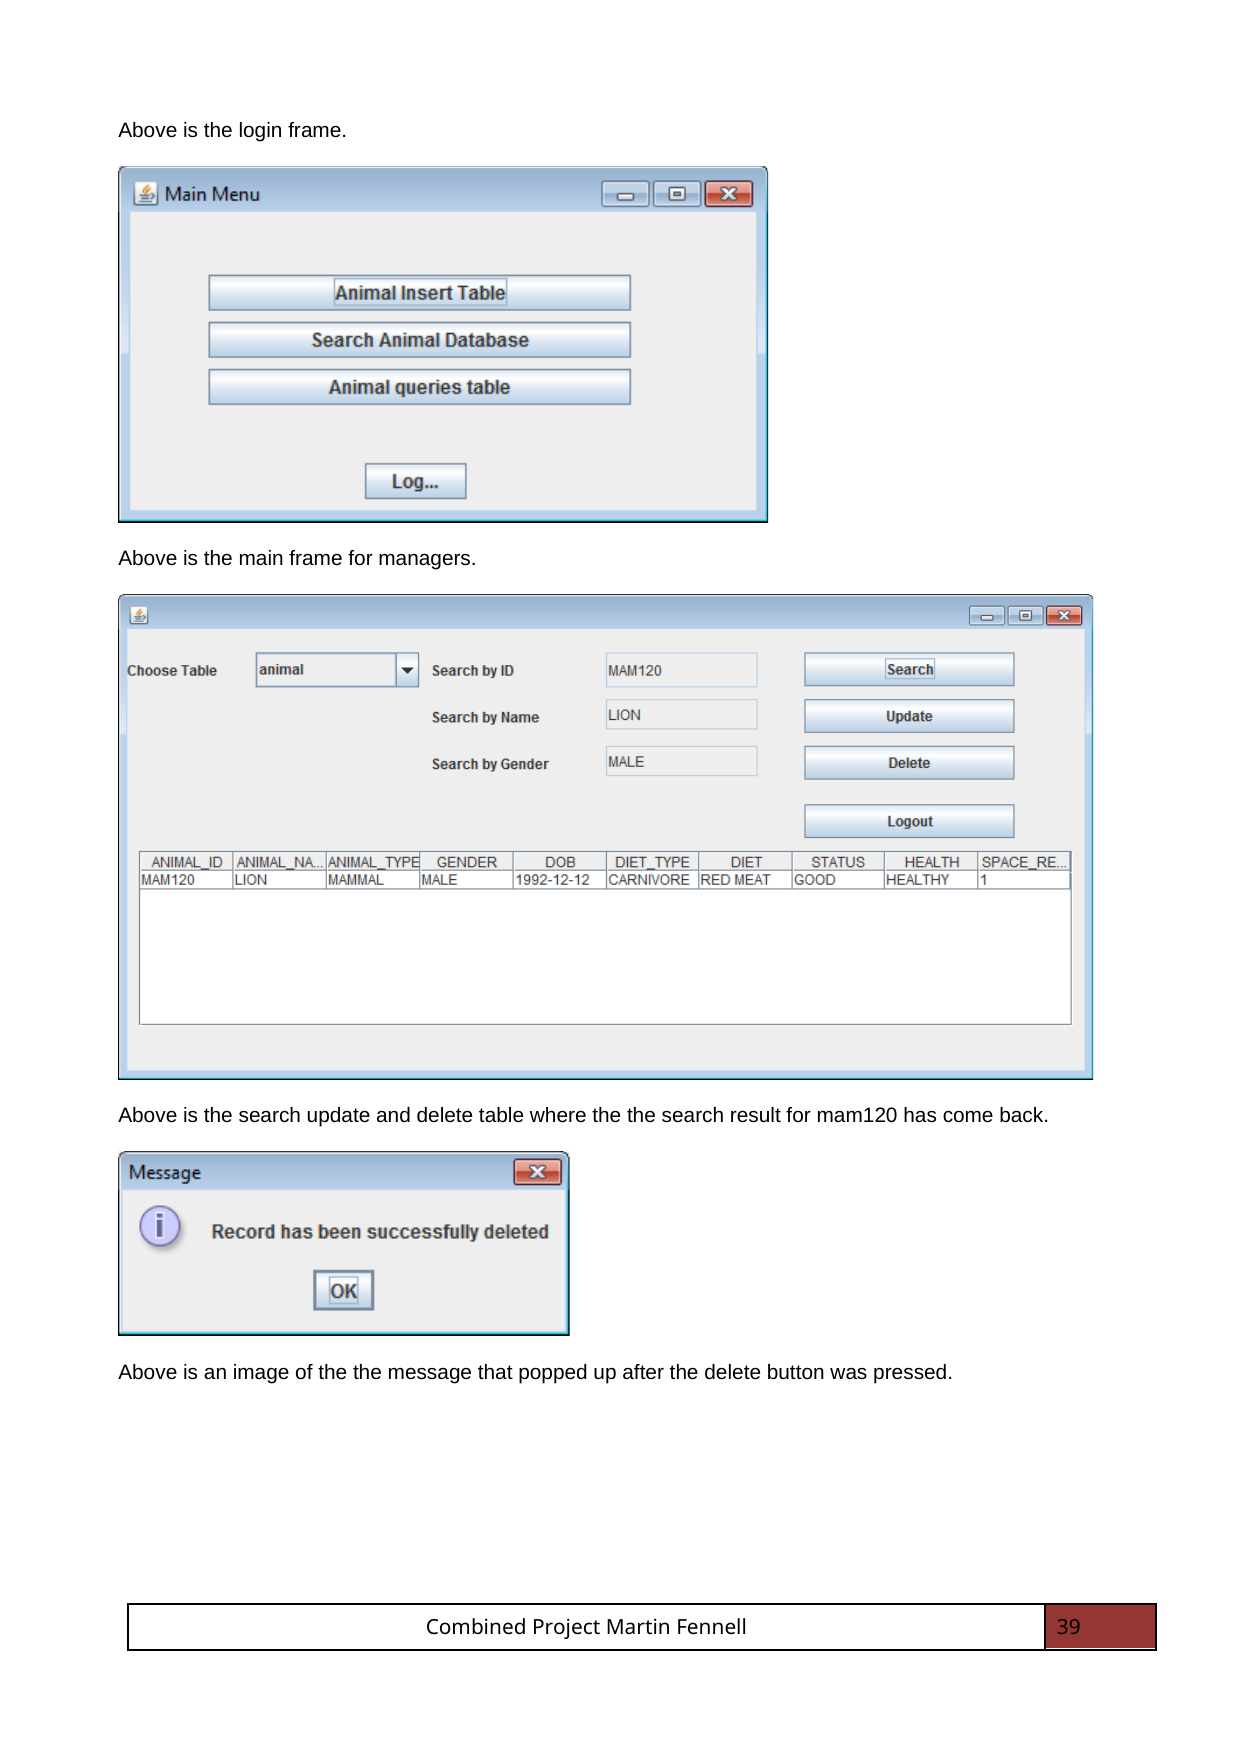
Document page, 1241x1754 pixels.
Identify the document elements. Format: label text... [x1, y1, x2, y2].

picture [118, 166, 769, 523]
picture [118, 594, 1094, 1080]
text Above is the search update and delete table where the the search result for mam120 has come back. [118, 1103, 1122, 1127]
picture [118, 1151, 570, 1336]
text Above is the main frame for managers. [118, 546, 1122, 570]
text Above is an image of the the message that popped up after the delete button was pressed. [118, 1359, 1122, 1383]
text Above is the login frame. [118, 118, 1122, 142]
